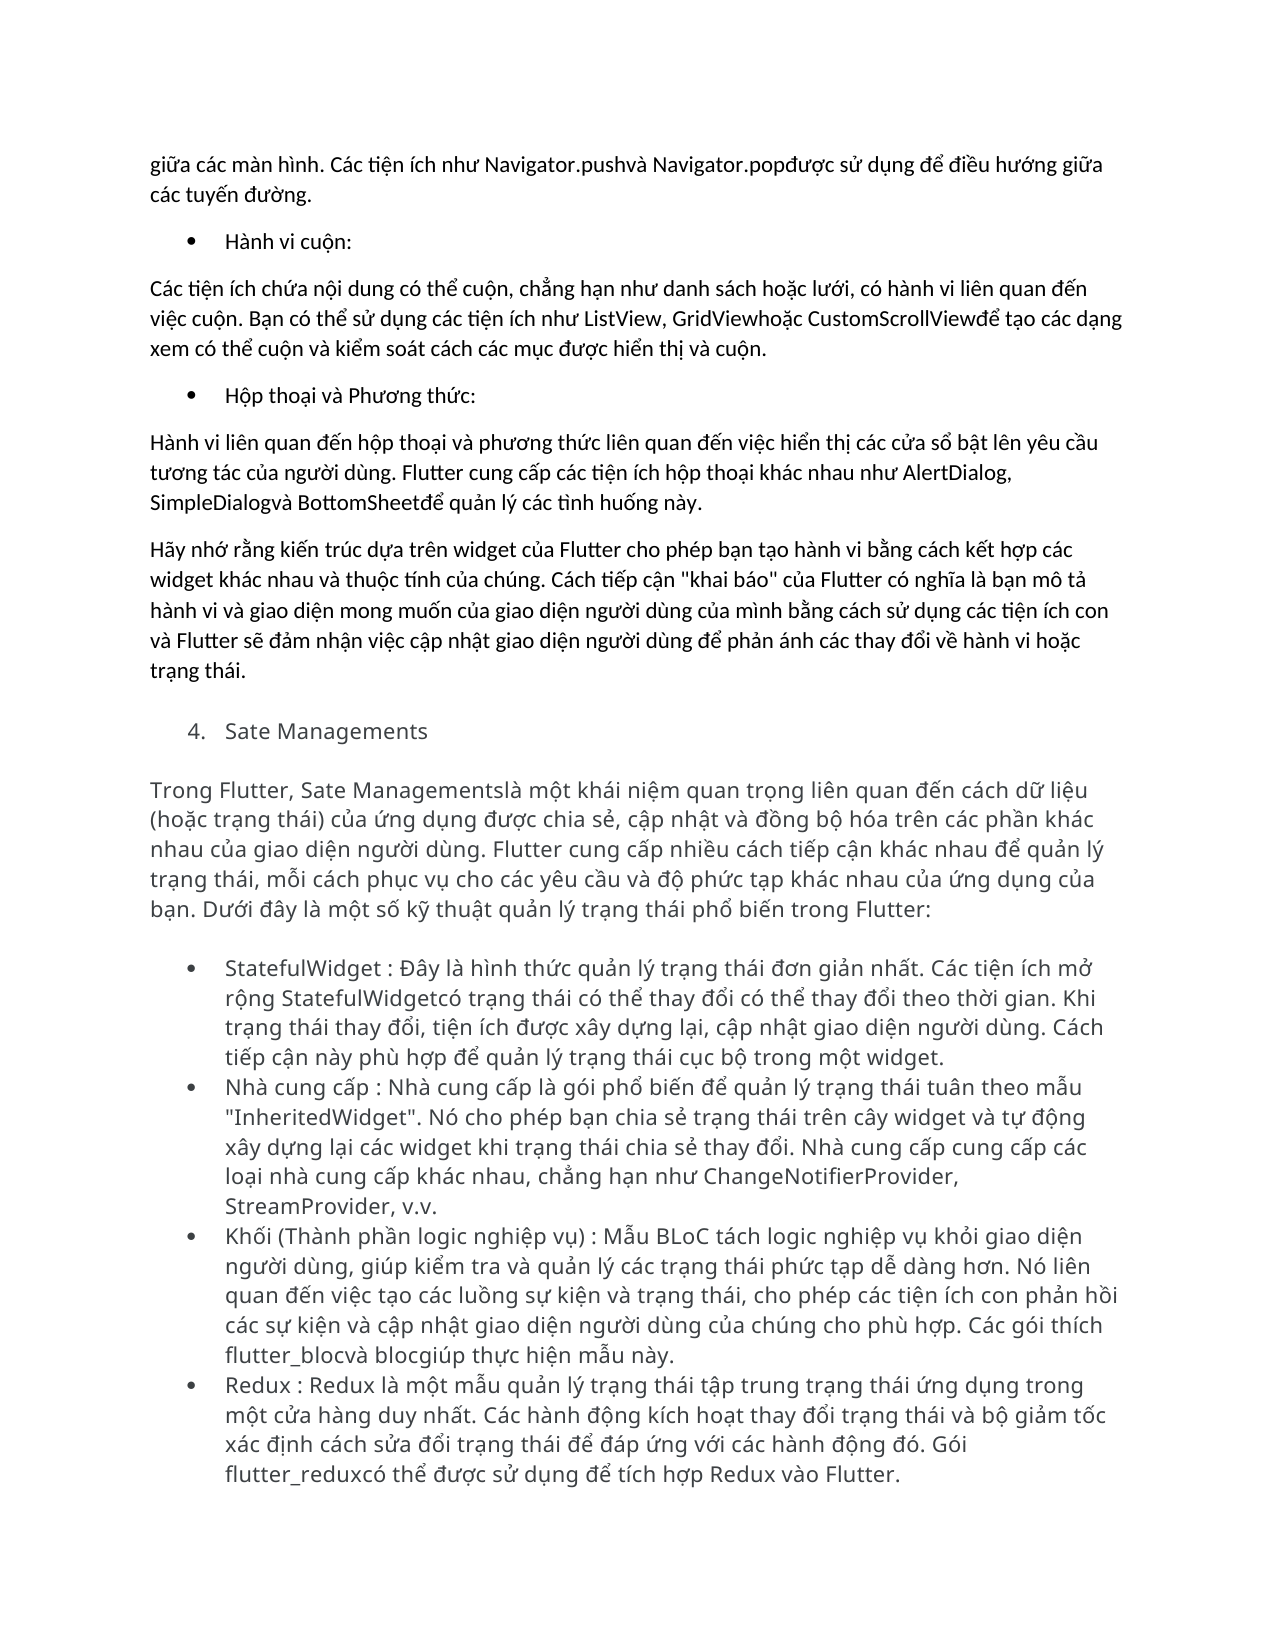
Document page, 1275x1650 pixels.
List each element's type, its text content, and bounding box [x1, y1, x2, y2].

list Khối (Thành phần logic nghiệp vụ) : Mẫu BLoC tách logic nghiệp vụ khỏi giao diện người dùng, giúp kiểm tra và quản lý các trạng thái phức tạp dễ dàng hơn. Nó liên quan đến việc tạo các luồng sự kiện và trạng thái, cho phép các tiện ích con phản hồi các sự kiện và cập nhật giao diện người dùng của chúng cho phù hợp. Các gói thích flutter_blocvà blocgiúp thực hiện mẫu này. [187, 1221, 1125, 1370]
text Trong Flutter, Sate Managementslà một khái niệm quan trọng liên quan đến cách dữ liệu (hoặc trạng thái) của ứng dụng được chia sẻ, cập nhật và đồng bộ hóa trên các phần khác nhau của giao diện người dùng. Flutter cung cấp nhiều cách tiếp cận khác nhau để quản lý trạng thái, mỗi cách phục vụ cho các yêu cầu và độ phức tạp khác nhau của ứng dụng của bạn. Dưới đây là một số kỹ thuật quản lý trạng thái phổ biến trong Flutter: [150, 774, 1125, 923]
list StatefulWidget : Đây là hình thức quản lý trạng thái đơn giản nhất. Các tiện ích mở rộng StatefulWidgetcó trạng thái có thể thay đổi có thể thay đổi theo thời gian. Khi trạng thái thay đổi, tiện ích được xây dựng lại, cập nhật giao diện người dùng. Cách tiếp cận này phù hợp để quản lý trạng thái cục bộ trong một widget. [187, 953, 1125, 1072]
text Các tiện ích chứa nội dung có thể cuộn, chẳng hạn như danh sách hoặc lưới, có hành vi liên quan đến việc cuộn. Bạn có thể sử dụng các tiện ích như ListView, GridViewhoặc CustomScrollViewđể tạo các dạng xem có thể cuộn và kiểm soát cách các mục được hiển thị và cuộn. [150, 274, 1125, 362]
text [150, 150, 1125, 208]
list Nhà cung cấp : Nhà cung cấp là gói phổ biến để quản lý trạng thái tuân theo mẫu "InheritedWidget". Nó cho phép bạn chia sẻ trạng thái trên cây widget và tự động xây dựng lại các widget khi trạng thái chia sẻ thay đổi. Nhà cung cấp cung cấp các loại nhà cung cấp khác nhau, chẳng hạn như ChangeNotifierProvider, StreamProvider, v.v. [187, 1072, 1125, 1221]
text Hành vi liên quan đến hộp thoại và phương thức liên quan đến việc hiển thị các cửa sổ bật lên yêu cầu tương tác của người dùng. Flutter cung cấp các tiện ích hộp thoại khác nhau như AlertDialog, SimpleDialogvà BottomSheetđể quản lý các tình huống này. [150, 428, 1125, 517]
list Hành vi cuộn: [187, 227, 1125, 255]
list Redux : Redux là một mẫu quản lý trạng thái tập trung trạng thái ứng dụng trong một cửa hàng duy nhất. Các hành động kích hoạt thay đổi trạng thái và bộ giảm tốc xác định cách sửa đổi trạng thái để đáp ứng với các hành động đó. Gói flutter_reduxcó thể được sử dụng để tích hợp Redux vào Flutter. [187, 1370, 1125, 1489]
list Sate Managements [187, 716, 1125, 745]
list Hộp thoại và Phương thức: [187, 381, 1125, 409]
text Hãy nhớ rằng kiến ​​trúc dựa trên widget của Flutter cho phép bạn tạo hành vi bằng cách kết hợp các widget khác nhau và thuộc tính của chúng. Cách tiếp cận "khai báo" của Flutter có nghĩa là bạn mô tả hành vi và giao diện mong muốn của giao diện người dùng của mình bằng cách sử dụng các tiện ích con và Flutter sẽ đảm nhận việc cập nhật giao diện người dùng để phản ánh các thay đổi về hành vi hoặc trạng thái. [150, 535, 1125, 684]
